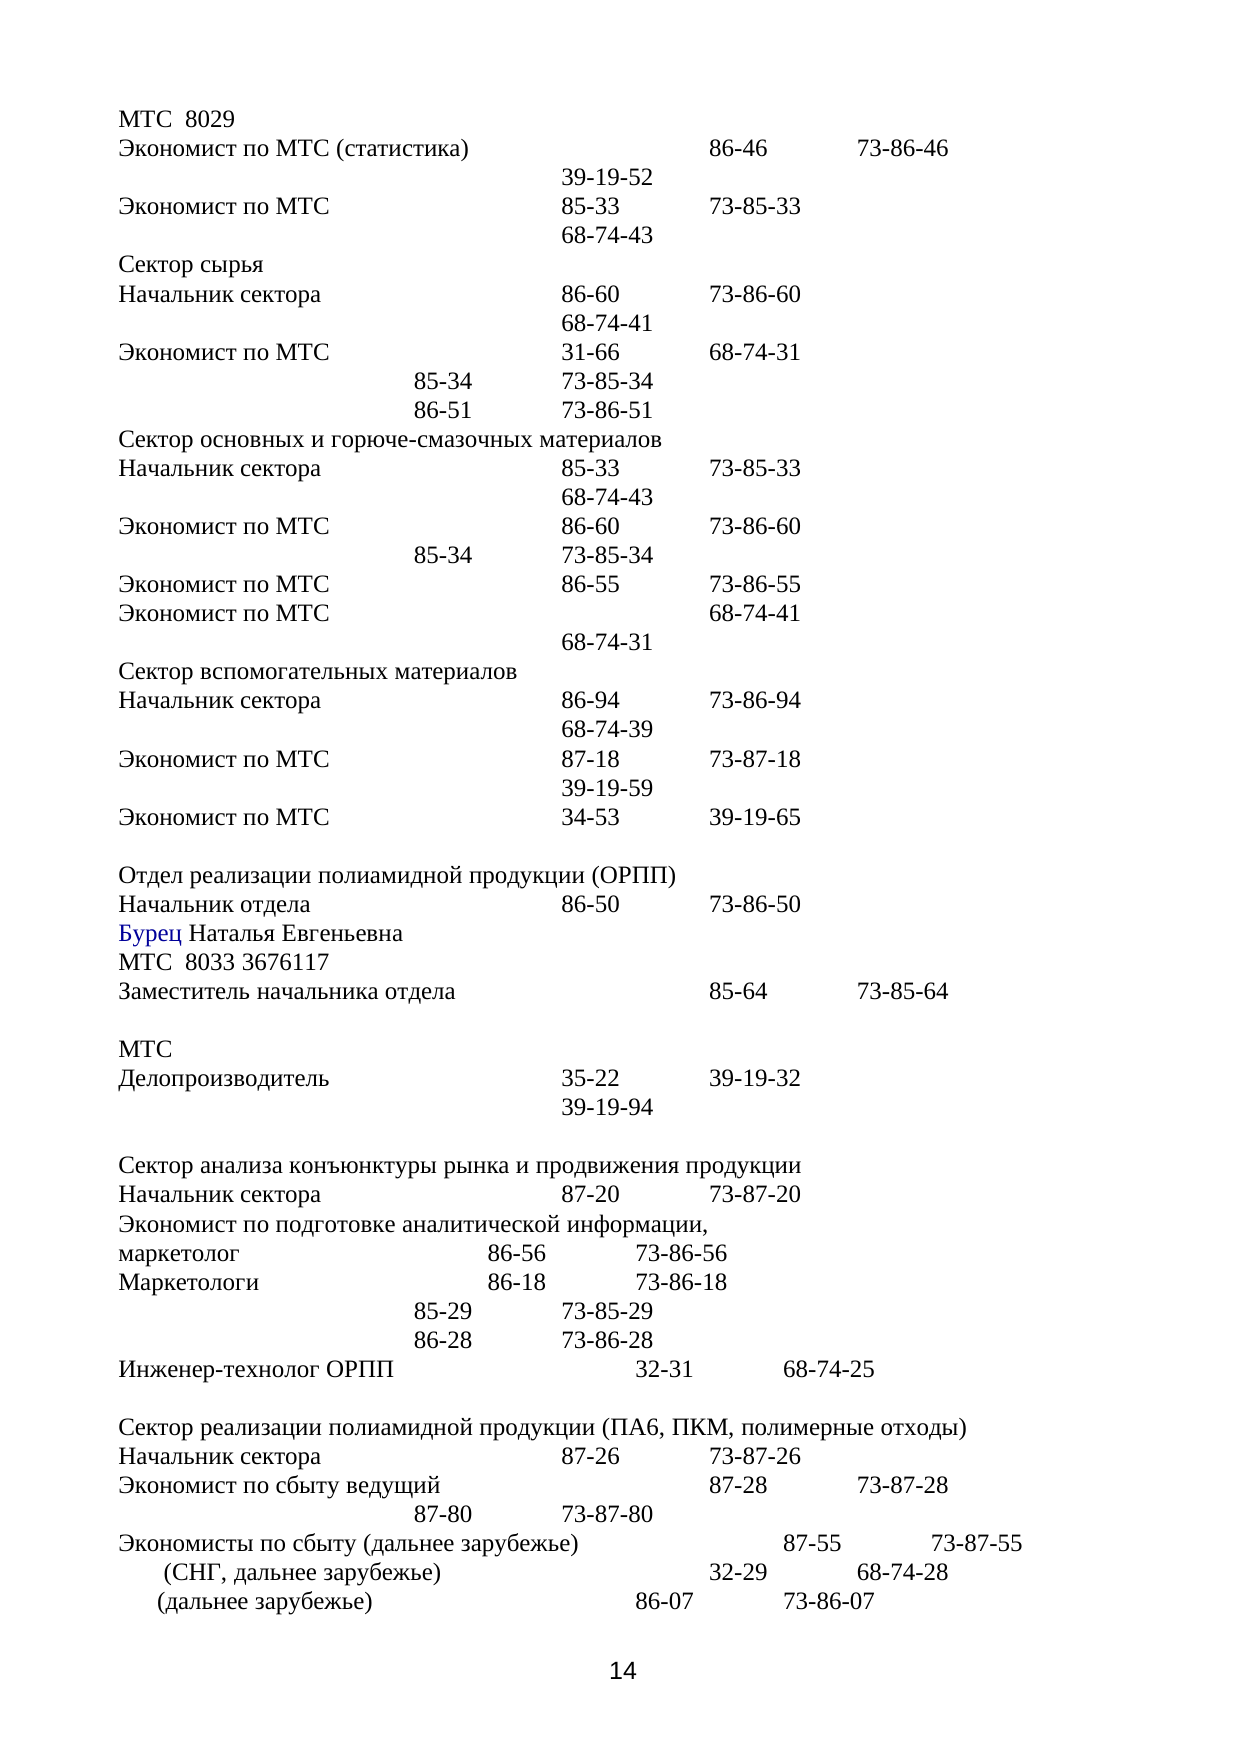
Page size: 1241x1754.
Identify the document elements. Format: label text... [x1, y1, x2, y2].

text 39-19-52 [118, 162, 1128, 191]
text Отдел реализации полиамидной продукции (ОРПП) [118, 860, 1128, 889]
text Маркетологи 86-18 73-86-18 [118, 1267, 1128, 1296]
text 87-80 73-87-80 [118, 1499, 1128, 1528]
text МТС 8033 3676117 [118, 947, 1128, 976]
text Начальник отдела 86-50 73-86-50 [118, 889, 1128, 918]
text 86-28 73-86-28 [118, 1325, 1128, 1354]
text Начальник сектора 86-94 73-86-94 [118, 685, 1128, 714]
text Делопроизводитель 35-22 39-19-32 [118, 1063, 1128, 1092]
text (дальнее зарубежье) 86-07 73-86-07 [118, 1586, 1128, 1615]
text Бурец Наталья Евгеньевна [118, 918, 1128, 947]
text (СНГ, дальнее зарубежье) 32-29 68-74-28 [118, 1557, 1128, 1586]
text Сектор вспомогательных материалов [118, 656, 1128, 685]
text Начальник сектора 87-26 73-87-26 [118, 1441, 1128, 1470]
text 85-34 73-85-34 [118, 540, 1128, 569]
text 68-74-43 [118, 220, 1128, 249]
text Экономист по МТС 86-60 73-86-60 [118, 511, 1128, 540]
text 68-74-43 [118, 482, 1128, 511]
text 86-51 73-86-51 [118, 395, 1128, 424]
text Начальник сектора 87-20 73-87-20 [118, 1179, 1128, 1208]
text 85-34 73-85-34 [118, 366, 1128, 395]
text 85-29 73-85-29 [118, 1296, 1128, 1325]
text Экономист по сбыту ведущий 87-28 73-87-28 [118, 1470, 1128, 1499]
text 68-74-31 [118, 627, 1128, 656]
text 39-19-94 [118, 1092, 1128, 1121]
text Инженер-технолог ОРПП 32-31 68-74-25 [118, 1354, 1128, 1383]
text Сектор сырья [118, 249, 1128, 278]
text маркетолог 86-56 73-86-56 [118, 1237, 1128, 1267]
text МТС 8029 [118, 104, 1128, 133]
text Сектор реализации полиамидной продукции (ПА6, ПКМ, полимерные отходы) [118, 1412, 1128, 1441]
text МТС [118, 1034, 1128, 1063]
text Экономист по МТС 34-53 39-19-65 [118, 802, 1128, 831]
text Экономист по МТС 31-66 68-74-31 [118, 337, 1128, 366]
text 68-74-39 [118, 714, 1128, 743]
text Экономист по подготовке аналитической информации, [118, 1208, 1128, 1237]
text Начальник сектора 85-33 73-85-33 [118, 453, 1128, 482]
text Экономист по МТС 85-33 73-85-33 [118, 191, 1128, 220]
text 68-74-41 [118, 307, 1128, 337]
text Экономист по МТС 87-18 73-87-18 [118, 743, 1128, 772]
text Начальник сектора 86-60 73-86-60 [118, 278, 1128, 307]
text Экономист по МТС (статистика) 86-46 73-86-46 [118, 133, 1128, 162]
text 39-19-59 [118, 772, 1128, 802]
text Экономисты по сбыту (дальнее зарубежье) 87-55 73-87-55 [118, 1528, 1128, 1557]
text Сектор основных и горюче-смазочных материалов [118, 424, 1128, 453]
text Заместитель начальника отдела 85-64 73-85-64 [118, 976, 1128, 1005]
text Экономист по МТС 86-55 73-86-55 [118, 569, 1128, 598]
text Сектор анализа конъюнктуры рынка и продвижения продукции [118, 1150, 1128, 1179]
text Экономист по МТС 68-74-41 [118, 598, 1128, 627]
